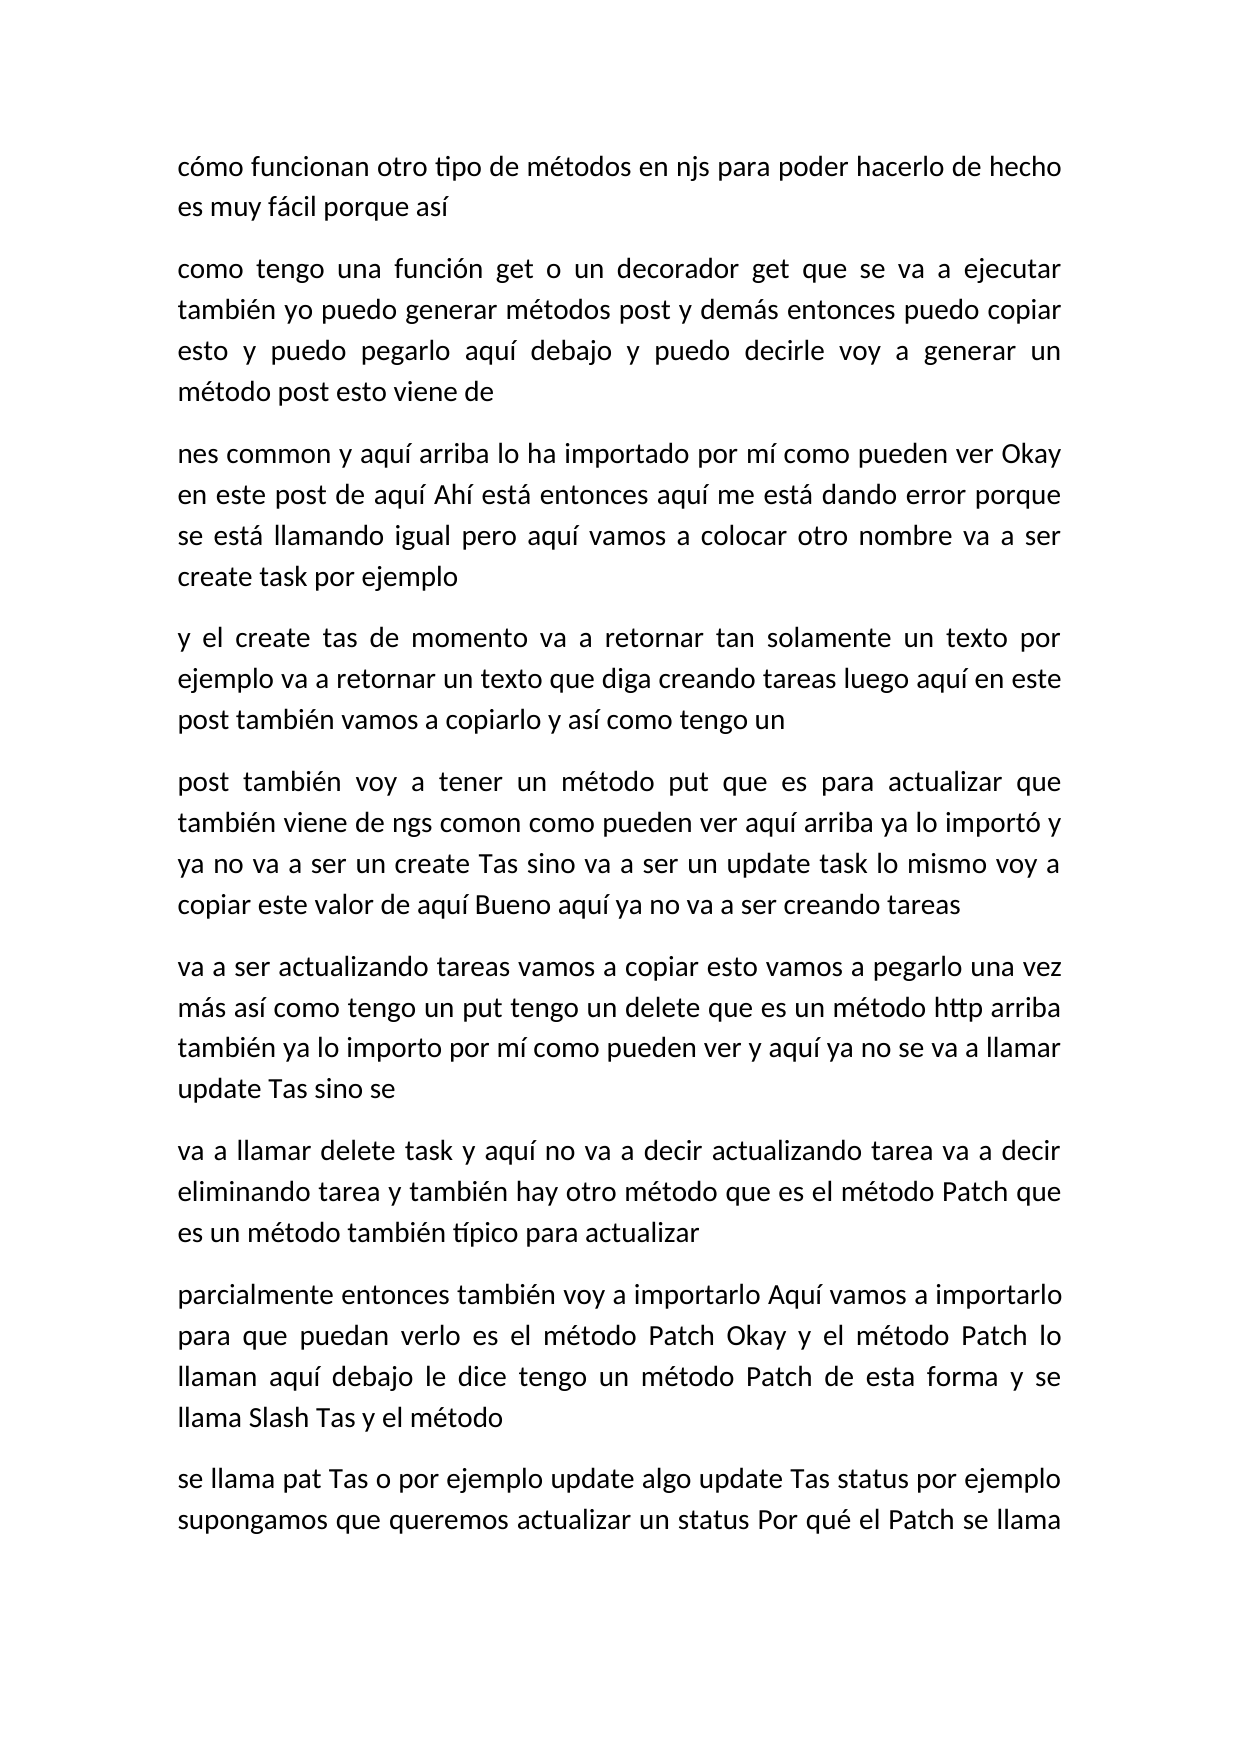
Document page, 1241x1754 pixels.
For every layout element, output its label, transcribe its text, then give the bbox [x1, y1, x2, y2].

text parcialmente entonces también voy a importarlo Aquí vamos a importarlo para que puedan verlo es el método Patch Okay y el método Patch lo llaman aquí debajo le dice tengo un método Patch de esta forma y se llama Slash Tas y el método [177, 1276, 1063, 1434]
text va a llamar delete task y aquí no va a decir actualizando tarea va a decir eliminando tarea y también hay otro método que es el método Patch que es un método también típico para actualizar [177, 1132, 1063, 1250]
text y el create tas de momento va a retornar tan solamente un texto por ejemplo va a retornar un texto que diga creando tareas luego aquí en este post también vamos a copiarlo y así como tengo un [177, 619, 1063, 737]
text va a ser actualizando tareas vamos a copiar esto vamos a pegarlo una vez más así como tengo un put tengo un delete que es un método http arriba también ya lo importo por mí como pueden ver y aquí ya no se va a llamar update Tas sino se [177, 948, 1063, 1106]
text como tengo una función get o un decorador get que se va a ejecutar también yo puedo generar métodos post y demás entonces puedo copiar esto y puedo pegarlo aquí debajo y puedo decirle voy a generar un método post esto viene de [177, 250, 1063, 409]
text nes common y aquí arriba lo ha importado por mí como pueden ver Okay en este post de aquí Ahí está entonces aquí me está dando error porque se está llamando igual pero aquí vamos a colocar otro nombre va a ser create task por ejemplo [177, 435, 1063, 593]
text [177, 1461, 1063, 1537]
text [177, 148, 1063, 224]
text post también voy a tener un método put que es para actualizar que también viene de ngs comon como pueden ver aquí arriba ya lo importó y ya no va a ser un create Tas sino va a ser un update task lo mismo voy a copiar este valor de aquí Bueno aquí ya no va a ser creando tareas [177, 763, 1063, 922]
